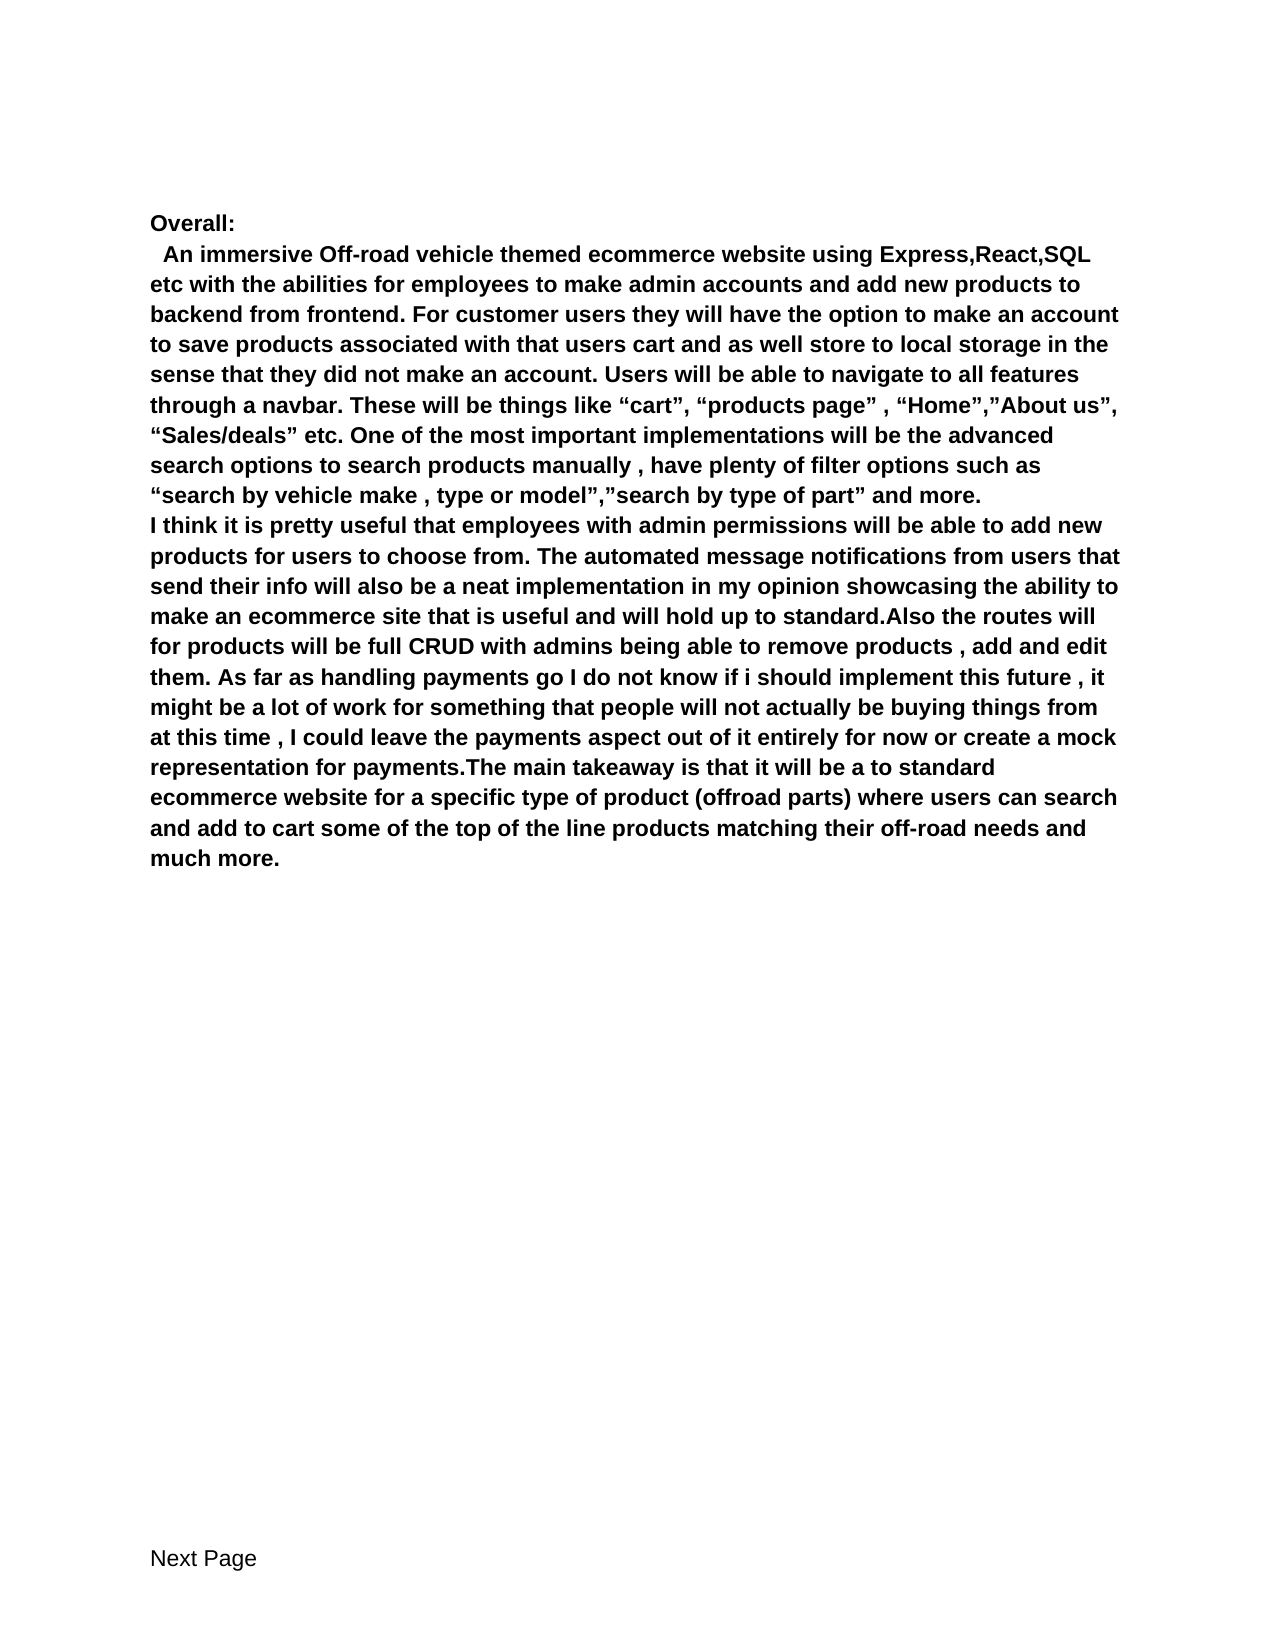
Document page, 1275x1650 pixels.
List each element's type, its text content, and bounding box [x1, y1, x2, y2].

text An immersive Off-road vehicle themed ecommerce website using Express,React,SQL etc with the abilities for employees to make admin accounts and add new products to backend from frontend. For customer users they will have the option to make an account to save products associated with that users cart and as well store to local storage in the sense that they did not make an account. Users will be able to navigate to all features through a navbar. These will be things like “cart”, “products page” , “Home”,”About us”, [150, 241, 1125, 418]
text Overall: [150, 210, 1125, 237]
text “Sales/deals” etc. One of the most important implementations will be the advanced search options to search products manually , have plenty of filter options such as “search by vehicle make , type or model”,”search by type of part” and more. [150, 422, 1125, 509]
text I think it is pretty useful that employees with admin permissions will be able to add new products for users to choose from. The automated message notifications from users that send their info will also be a neat implementation in my opinion showcasing the ability to make an ecommerce site that is useful and will hold up to standard.Also the routes will for products will be full CRUD with admins being able to remove products , add and edit them. As far as handling payments go I do not know if i should implement this future , it might be a lot of work for something that people will not actually be buying things from at this time , I could leave the payments aspect out of it entirely for now or create a mock representation for payments.The main takeaway is that it will be a to standard ecommerce website for a specific type of product (offroad parts) where users can search and add to cart some of the top of the line products matching their off-road needs and much more. [150, 512, 1125, 871]
